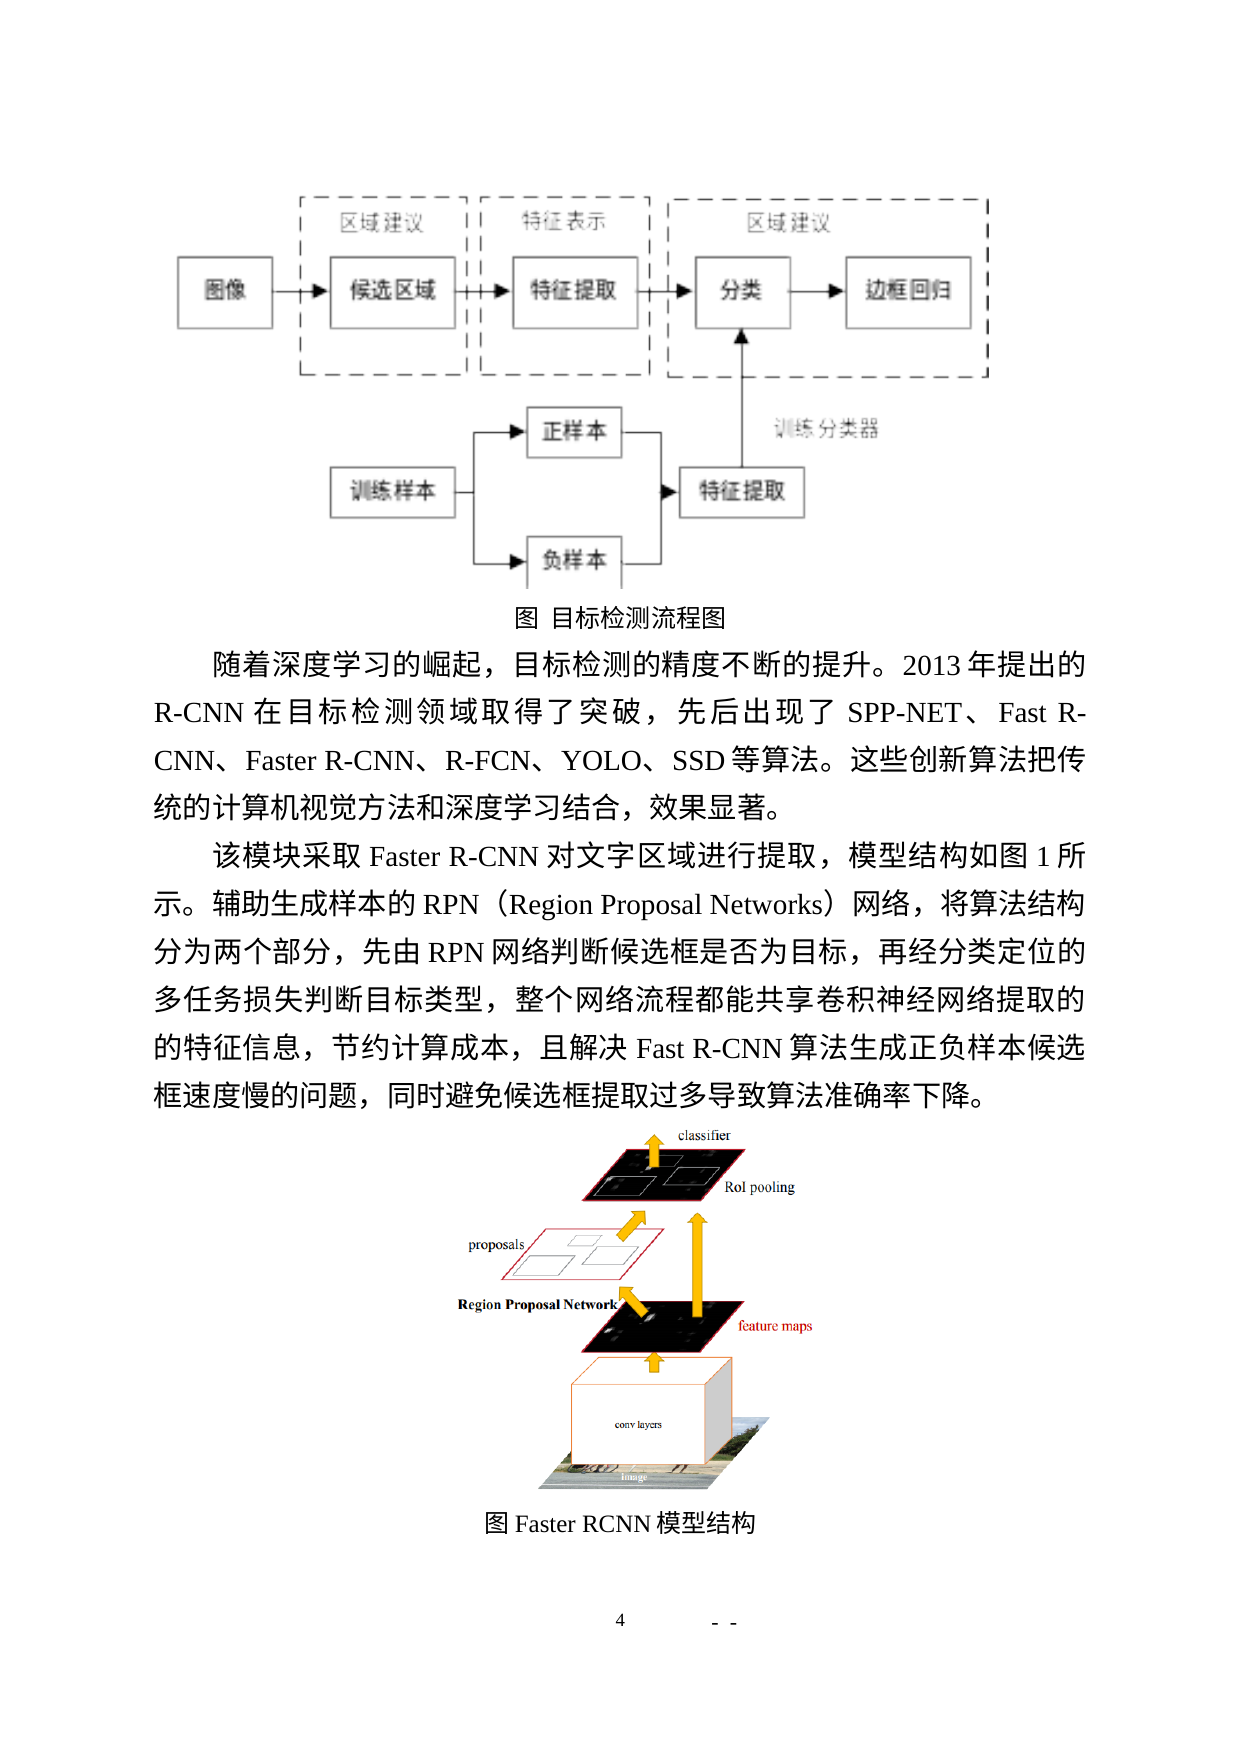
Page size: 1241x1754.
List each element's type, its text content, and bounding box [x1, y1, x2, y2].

text 图 目标检测流程图 [153, 177, 1087, 637]
text 该模块采取Faster R-CNN对文字区域进行提取，模型结构如图1所示。辅助生成样本的RPN（Region Proposal Networks）网络，将算法结构分为两个部分，先由RPN网络判断候选框是否为目标，再经分类定位的多任务损失判断目标类型，整个网络流程都能共享卷积神经网络提取的的特征信息，节约计算成本，且解决Fast R-CNN算法生成正负样本候选框速度慢的问题，同时避免候选框提取过多导致算法准确率下降。 [153, 828, 1087, 1116]
text 随着深度学习的崛起，目标检测的精度不断的提升。2013年提出的R-CNN在目标检测领域取得了突破，先后出现了SPP-NET、Fast R-CNN、Faster R-CNN、R-FCN、YOLO、SSD等算法。这些创新算法把传统的计算机视觉方法和深度学习结合，效果显著。 [153, 637, 1087, 828]
picture [448, 1123, 817, 1494]
